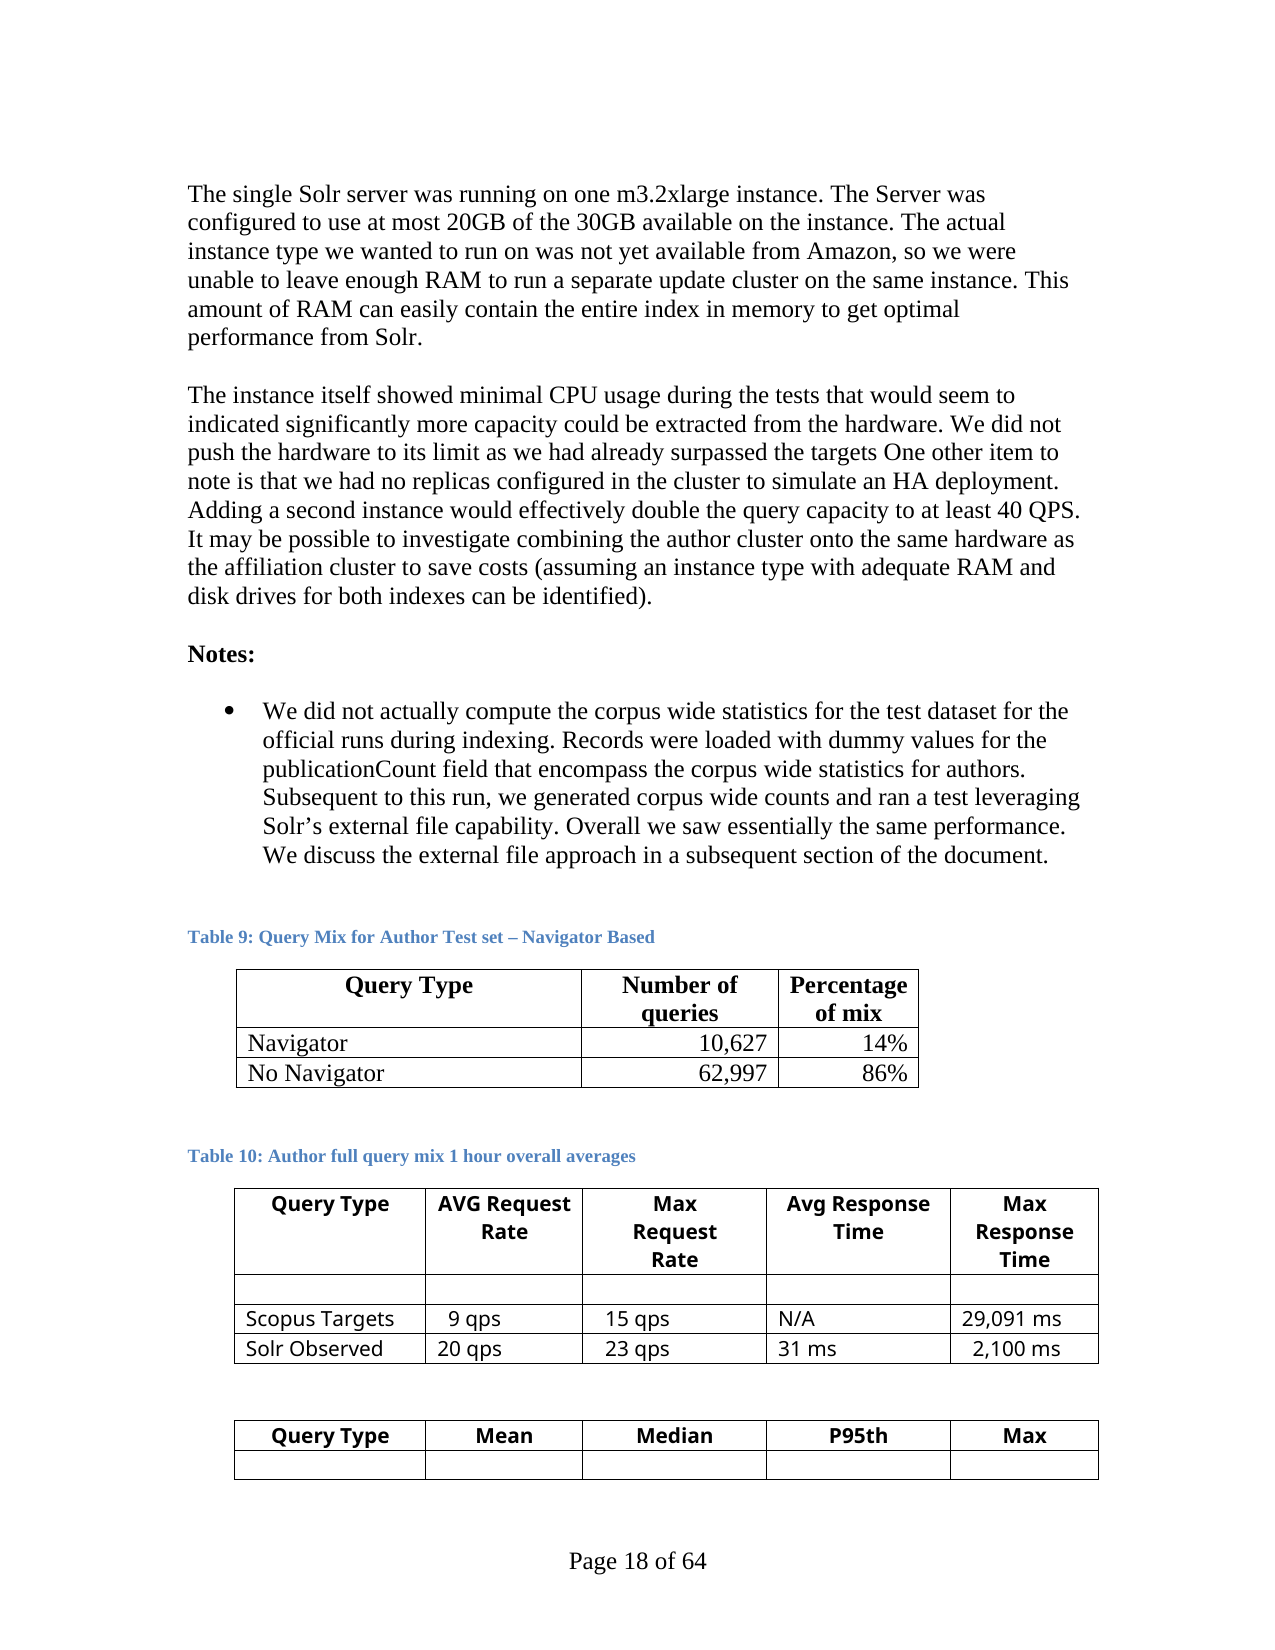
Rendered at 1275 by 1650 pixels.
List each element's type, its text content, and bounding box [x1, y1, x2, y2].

table_cell Scopus Targets [235, 1305, 425, 1333]
table_cell 10,627 [582, 1028, 778, 1057]
table_cell [767, 1451, 950, 1479]
table_cell No Navigator [237, 1058, 581, 1087]
table_header Median [583, 1421, 766, 1450]
text Notes: [187, 639, 1087, 667]
table_header Avg Response Time [767, 1189, 950, 1274]
table_header Percentage of mix [779, 970, 918, 1027]
table_header P95th [767, 1421, 950, 1450]
table_cell 29,091 ms [951, 1305, 1098, 1333]
list We did not actually compute the corpus wide statistics for the test dataset for the official runs during indexing. Records were loaded with dummy values for the publicationCount field that encompass the corpus wide statistics for authors. Subsequent to this run, we generated corpus wide counts and ran a test leveraging Solr’s external file capability. Overall we saw essentially the same performance. We discuss the external file approach in a subsequent section of the document. [225, 696, 1087, 869]
table_cell [951, 1275, 1098, 1303]
table_cell [767, 1275, 950, 1303]
table_cell 20 qps [426, 1334, 582, 1362]
table_header Mean [426, 1421, 582, 1450]
table_cell 14% [779, 1028, 918, 1057]
table_header Query Type [235, 1189, 425, 1274]
table_cell [235, 1451, 425, 1479]
table_header AVG Request Rate [426, 1189, 582, 1274]
table_cell 86% [779, 1058, 918, 1087]
table_header Query Type [237, 970, 581, 1027]
table_header Max Response Time [951, 1189, 1098, 1274]
table_cell [583, 1451, 766, 1479]
text The single Solr server was running on one m3.2xlarge instance. The Server was configured to use at most 20GB of the 30GB available on the instance. The actual instance type we wanted to run on was not yet available from Amazon, so we were unable to leave enough RAM to run a separate update cluster on the same instance. This amount of RAM can easily contain the entire index in memory to get optimal performance from Solr. [187, 179, 1087, 351]
table_cell [951, 1451, 1098, 1479]
table_header Number of queries [582, 970, 778, 1027]
table_cell 9 qps [426, 1305, 582, 1333]
table_cell Solr Observed [235, 1334, 425, 1362]
table_header Query Type [235, 1421, 425, 1450]
table_cell [583, 1275, 766, 1303]
table_cell 15 qps [583, 1305, 766, 1333]
table_cell 62,997 [582, 1058, 778, 1087]
text The instance itself showed minimal CPU usage during the tests that would seem to indicated significantly more capacity could be extracted from the hardware. We did not push the hardware to its limit as we had already surpassed the targets One other item to note is that we had no replicas configured in the cluster to simulate an HA deployment. Adding a second instance would effectively double the query capacity to at least 40 QPS. It may be possible to investigate combining the author cluster onto the same hardware as the affiliation cluster to save costs (assuming an instance type with adequate RAM and disk drives for both indexes can be identified). [187, 380, 1087, 610]
table_cell 31 ms [767, 1334, 950, 1362]
table_cell 2,100 ms [951, 1334, 1098, 1362]
table_cell N/A [767, 1305, 950, 1333]
table_cell 23 qps [583, 1334, 766, 1362]
table_cell [426, 1275, 582, 1303]
table_header Max Request Rate [583, 1189, 766, 1274]
table_cell Navigator [237, 1028, 581, 1057]
table_header Max [951, 1421, 1098, 1450]
table_cell [426, 1451, 582, 1479]
table_cell [235, 1275, 425, 1303]
